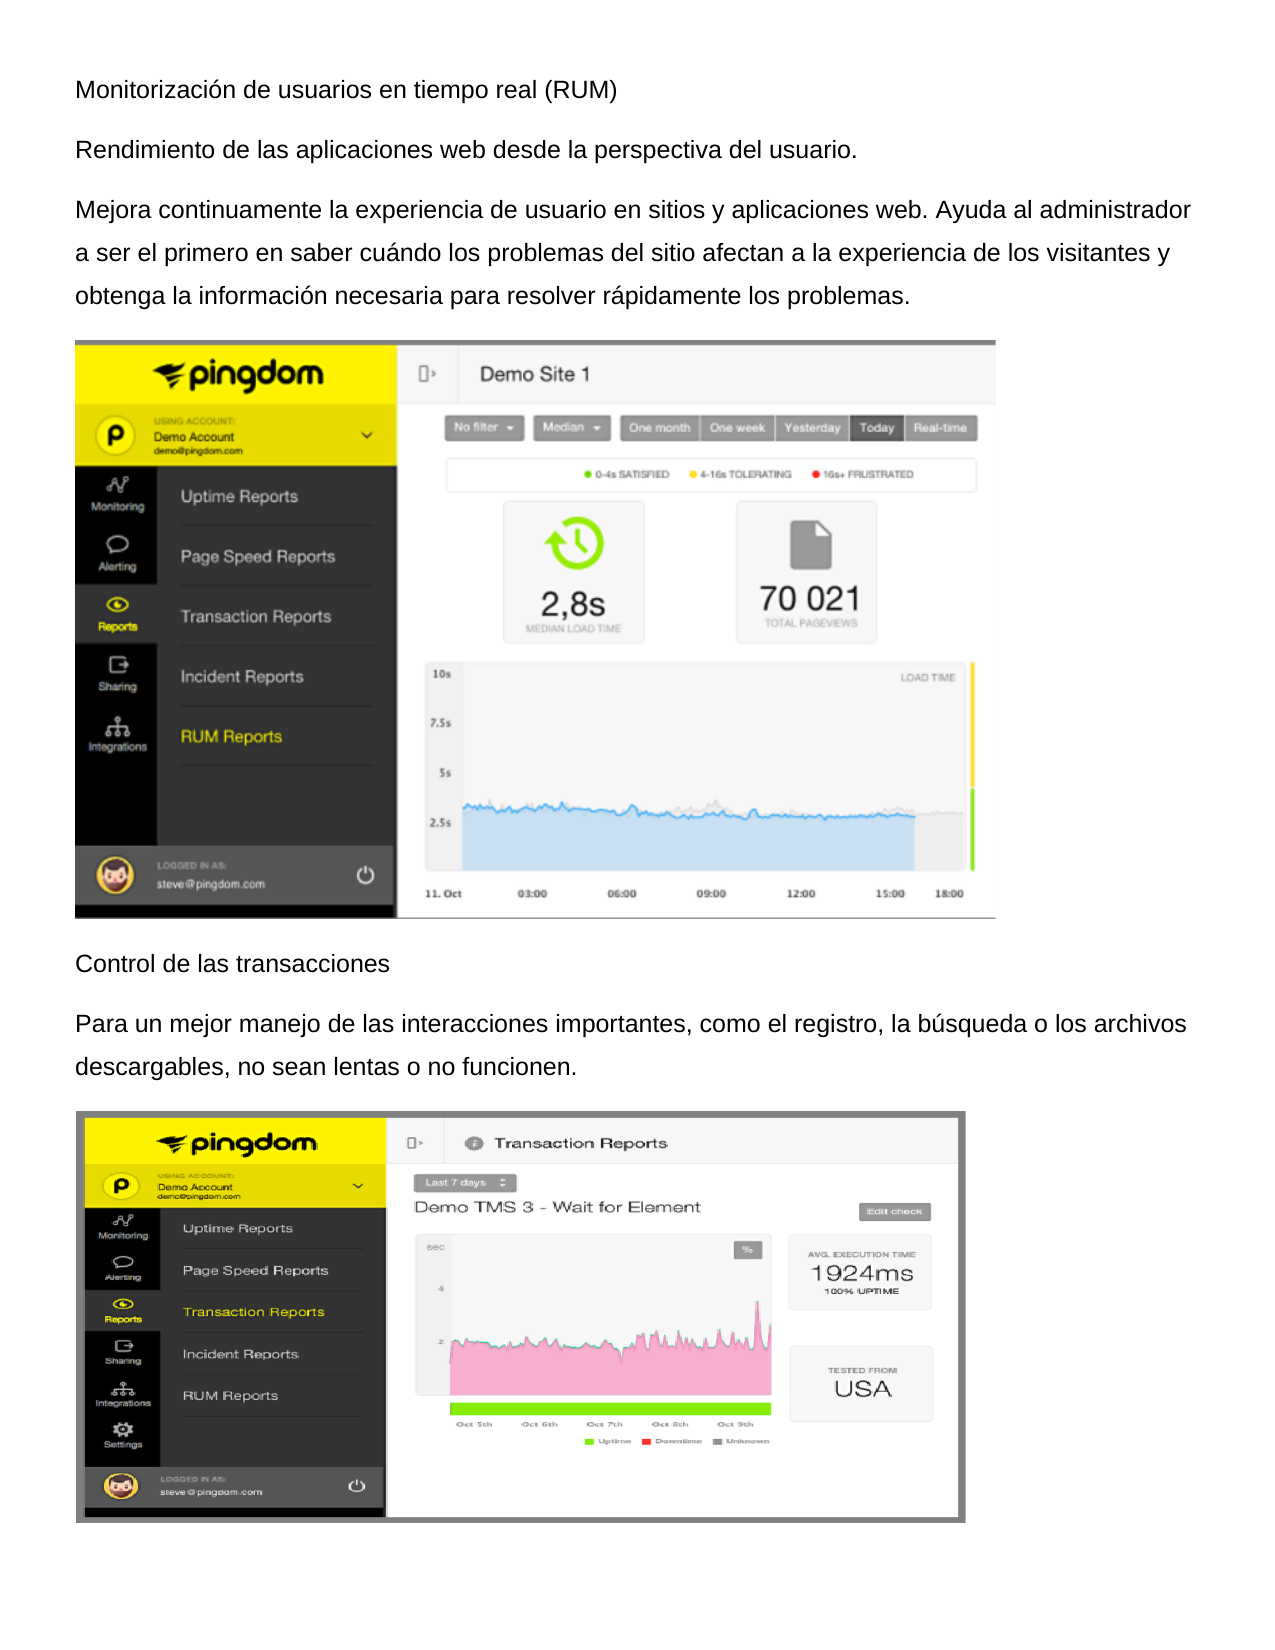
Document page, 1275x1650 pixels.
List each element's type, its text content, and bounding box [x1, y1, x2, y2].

text Mejora continuamente la experiencia de usuario en sitios y aplicaciones web. Ayuda al administrador a ser el primero en saber cuándo los problemas del sitio afectan a la experiencia de los visitantes y obtenga la información necesaria para resolver rápidamente los problemas. [75, 194, 1200, 309]
picture [75, 1111, 966, 1523]
text Rendimiento de las aplicaciones web desde la perspectiva del usuario. [75, 135, 1200, 163]
text Para un mejor manejo de las interacciones importantes, como el registro, la búsqueda o los archivos descargables, no sean lentas o no funcionen. [75, 1009, 1200, 1081]
picture [75, 340, 996, 919]
text Monitorización de usuarios en tiempo real (RUM) [75, 75, 1200, 104]
text Control de las transacciones [75, 949, 1200, 978]
